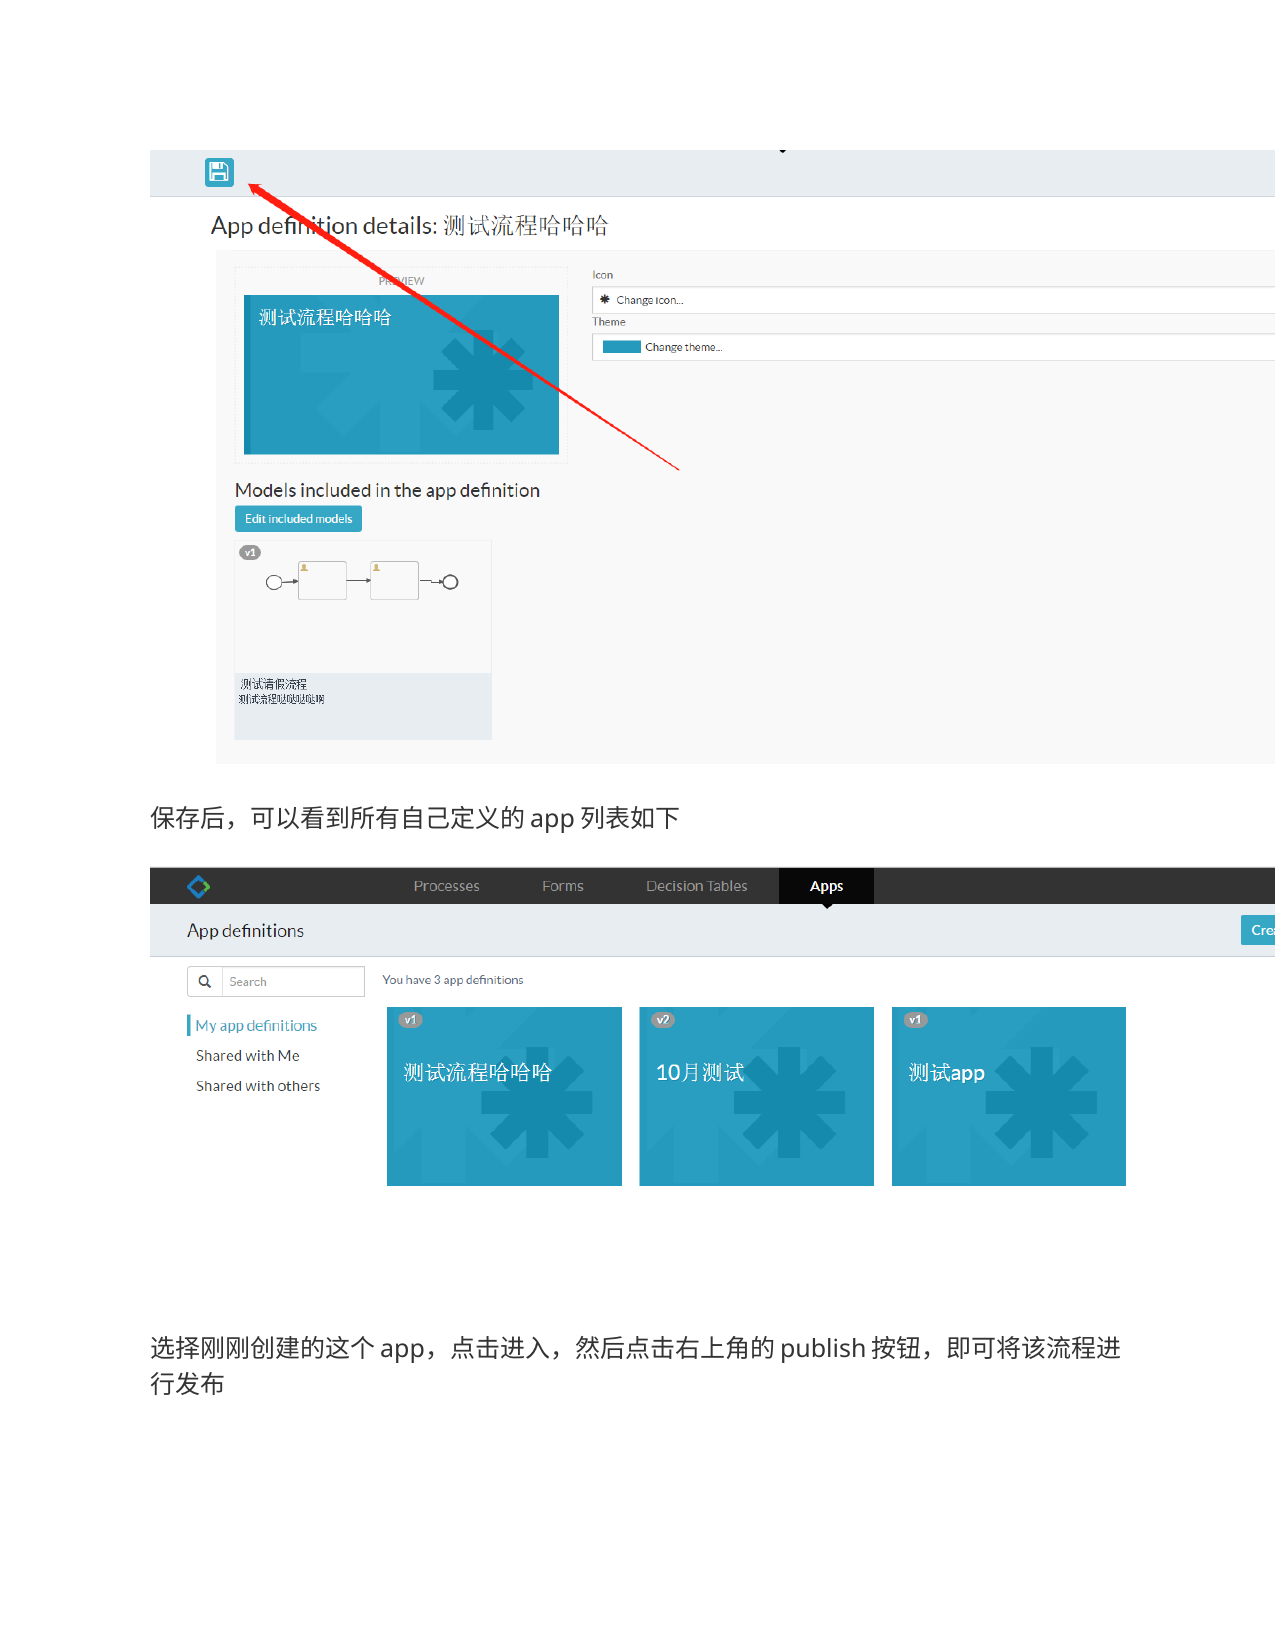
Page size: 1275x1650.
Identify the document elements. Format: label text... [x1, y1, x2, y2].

text 选择刚刚创建的这个app，点击进入，然后点击右上角的publish按钮，即可将该流程进行发布 [150, 1328, 1125, 1401]
picture [150, 866, 1275, 1298]
text 保存后，可以看到所有自己定义的app列表如下 [150, 798, 1125, 835]
picture [150, 150, 1275, 768]
